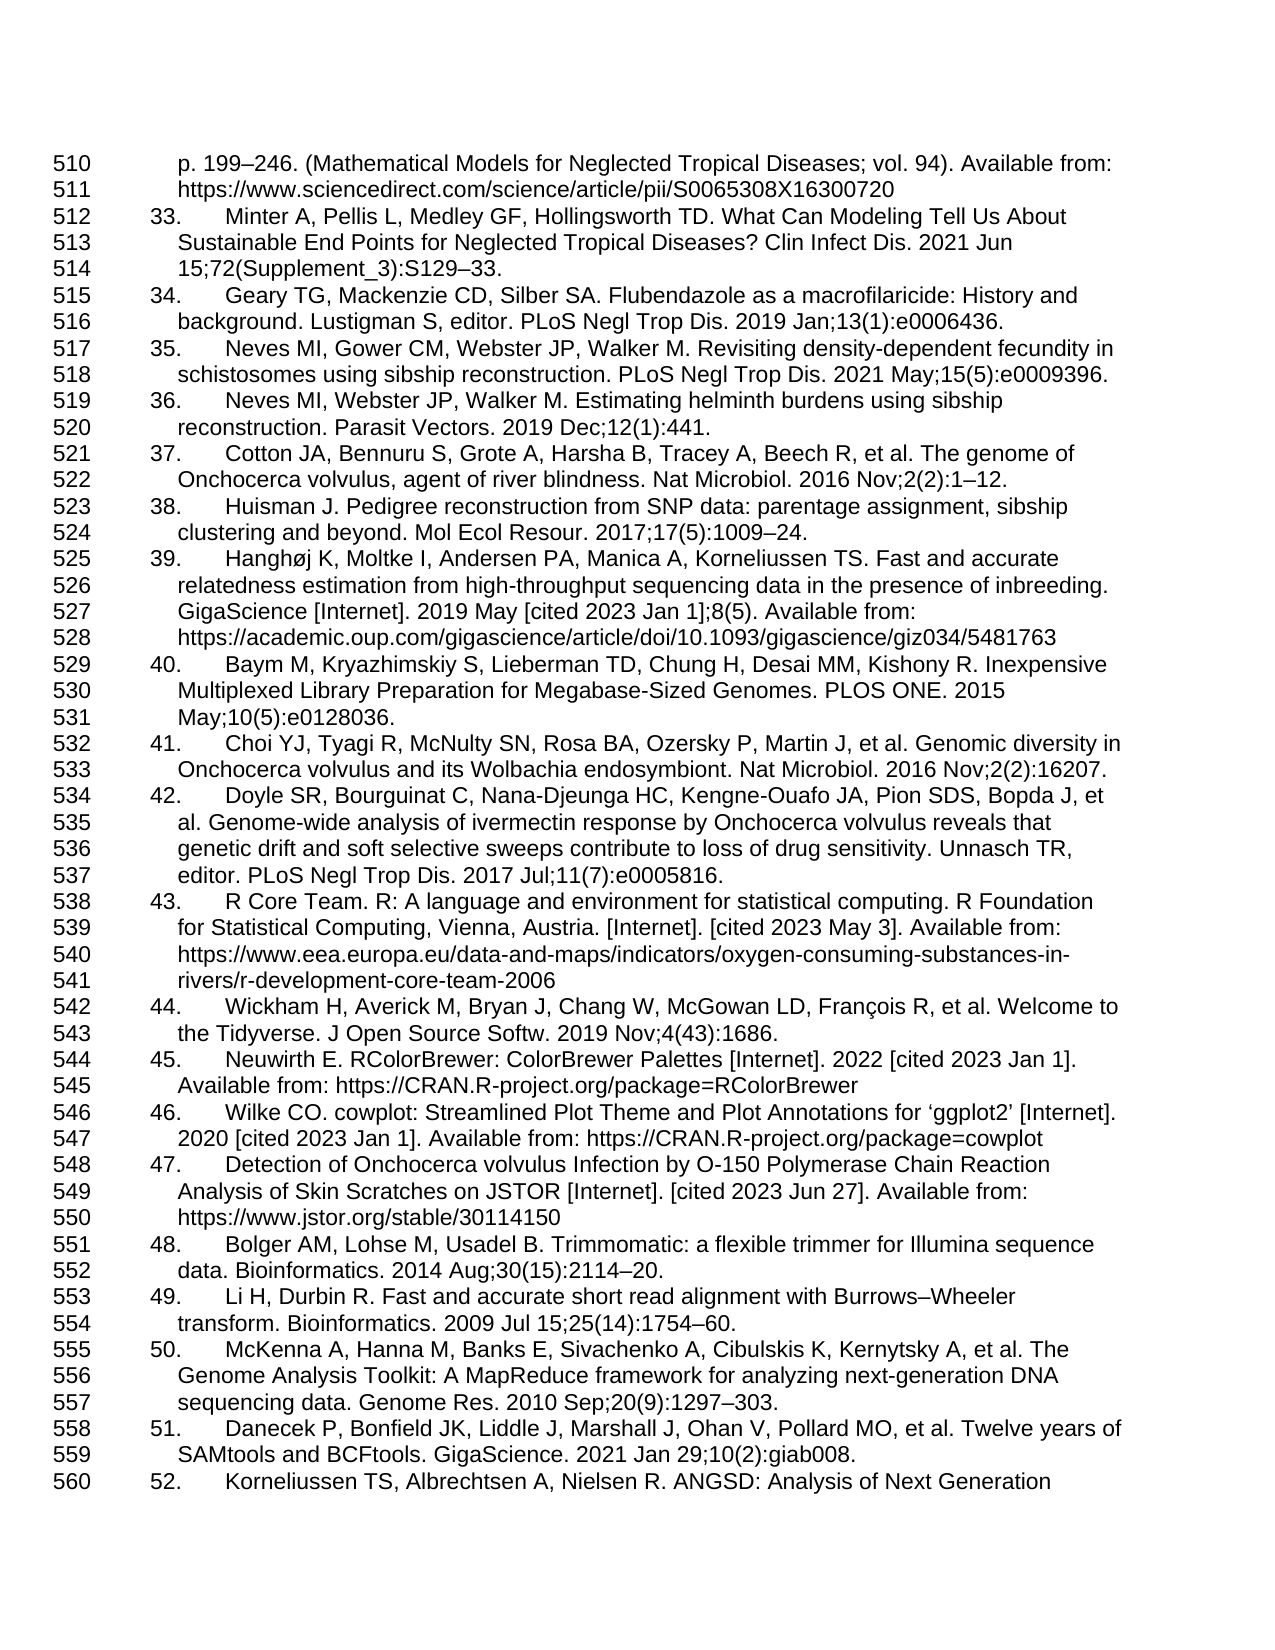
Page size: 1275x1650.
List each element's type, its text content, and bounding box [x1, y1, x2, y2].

text 51. Danecek P, Bonfield JK, Liddle J, Marshall J, Ohan V, Pollard MO, et al. Twelve years of SAMtools and BCFtools. GigaScience. 2021 Jan 29;10(2):giab008. [150, 1415, 1125, 1468]
text 37. Cotton JA, Bennuru S, Grote A, Harsha B, Tracey A, Beech R, et al. The genome of Onchocerca volvulus, agent of river blindness. Nat Microbiol. 2016 Nov;2(2):1–12. [150, 440, 1125, 493]
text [150, 150, 1125, 203]
text 47. Detection of Onchocerca volvulus Infection by O-150 Polymerase Chain Reaction Analysis of Skin Scratches on JSTOR [Internet]. [cited 2023 Jun 27]. Available from: https://www.jstor.org/stable/30114150 [150, 1151, 1125, 1231]
text 45. Neuwirth E. RColorBrewer: ColorBrewer Palettes [Internet]. 2022 [cited 2023 Jan 1]. Available from: https://CRAN.R-project.org/package=RColorBrewer [150, 1046, 1125, 1099]
text 49. Li H, Durbin R. Fast and accurate short read alignment with Burrows–Wheeler transform. Bioinformatics. 2009 Jul 15;25(14):1754–60. [150, 1283, 1125, 1336]
text 41. Choi YJ, Tyagi R, McNulty SN, Rosa BA, Ozersky P, Martin J, et al. Genomic diversity in Onchocerca volvulus and its Wolbachia endosymbiont. Nat Microbiol. 2016 Nov;2(2):16207. [150, 730, 1125, 782]
text 48. Bolger AM, Lohse M, Usadel B. Trimmomatic: a flexible trimmer for Illumina sequence data. Bioinformatics. 2014 Aug;30(15):2114–20. [150, 1231, 1125, 1283]
text 35. Neves MI, Gower CM, Webster JP, Walker M. Revisiting density-dependent fecundity in schistosomes using sibship reconstruction. PLoS Negl Trop Dis. 2021 May;15(5):e0009396. [150, 334, 1125, 387]
text 42. Doyle SR, Bourguinat C, Nana-Djeunga HC, Kengne-Ouafo JA, Pion SDS, Bopda J, et al. Genome-wide analysis of ivermectin response by Onchocerca volvulus reveals that genetic drift and soft selective sweeps contribute to loss of drug sensitivity. Unnasch TR, editor. PLoS Negl Trop Dis. 2017 Jul;11(7):e0005816. [150, 782, 1125, 888]
text 34. Geary TG, Mackenzie CD, Silber SA. Flubendazole as a macrofilaricide: History and background. Lustigman S, editor. PLoS Negl Trop Dis. 2019 Jan;13(1):e0006436. [150, 282, 1125, 334]
text 33. Minter A, Pellis L, Medley GF, Hollingsworth TD. What Can Modeling Tell Us About Sustainable End Points for Neglected Tropical Diseases? Clin Infect Dis. 2021 Jun 15;72(Supplement_3):S129–33. [150, 203, 1125, 282]
text 36. Neves MI, Webster JP, Walker M. Estimating helminth burdens using sibship reconstruction. Parasit Vectors. 2019 Dec;12(1):441. [150, 387, 1125, 440]
text 38. Huisman J. Pedigree reconstruction from SNP data: parentage assignment, sibship clustering and beyond. Mol Ecol Resour. 2017;17(5):1009–24. [150, 493, 1125, 545]
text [150, 1468, 1125, 1494]
text 39. Hanghøj K, Moltke I, Andersen PA, Manica A, Korneliussen TS. Fast and accurate relatedness estimation from high-throughput sequencing data in the presence of inbreeding. GigaScience [Internet]. 2019 May [cited 2023 Jan 1];8(5). Available from: https://academic.oup.com/gigascience/article/doi/10.1093/gigascience/giz034/5481763 [150, 545, 1125, 651]
text 44. Wickham H, Averick M, Bryan J, Chang W, McGowan LD, François R, et al. Welcome to the Tidyverse. J Open Source Softw. 2019 Nov;4(43):1686. [150, 993, 1125, 1046]
text 46. Wilke CO. cowplot: Streamlined Plot Theme and Plot Annotations for ‘ggplot2’ [Internet]. 2020 [cited 2023 Jan 1]. Available from: https://CRAN.R-project.org/package=cowplot [150, 1099, 1125, 1151]
text 40. Baym M, Kryazhimskiy S, Lieberman TD, Chung H, Desai MM, Kishony R. Inexpensive Multiplexed Library Preparation for Megabase-Sized Genomes. PLOS ONE. 2015 May;10(5):e0128036. [150, 651, 1125, 730]
text 50. McKenna A, Hanna M, Banks E, Sivachenko A, Cibulskis K, Kernytsky A, et al. The Genome Analysis Toolkit: A MapReduce framework for analyzing next-generation DNA sequencing data. Genome Res. 2010 Sep;20(9):1297–303. [150, 1336, 1125, 1415]
text 43. R Core Team. R: A language and environment for statistical computing. R Foundation for Statistical Computing, Vienna, Austria. [Internet]. [cited 2023 May 3]. Available from: https://www.eea.europa.eu/data-and-maps/indicators/oxygen-consuming-substances-in-rivers/r-development-core-team-2006 [150, 888, 1125, 993]
